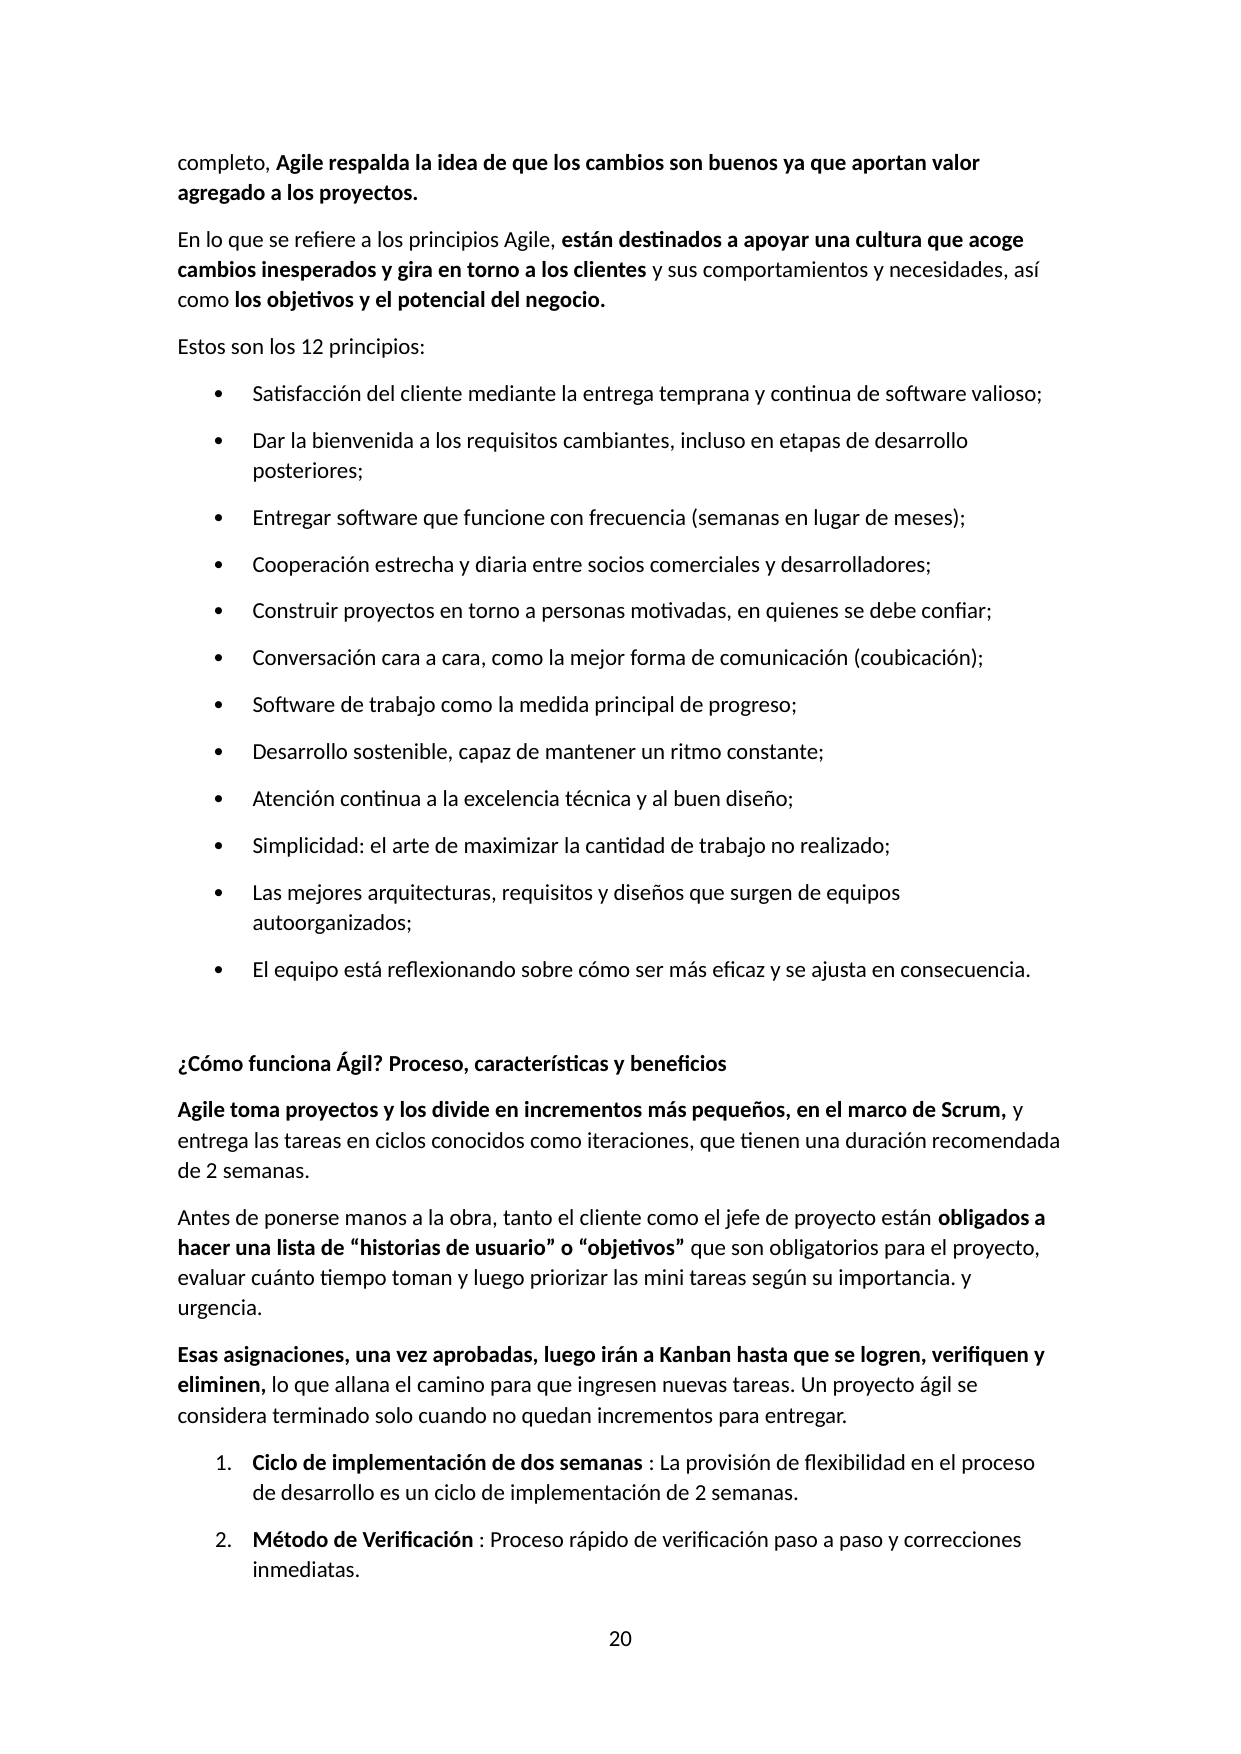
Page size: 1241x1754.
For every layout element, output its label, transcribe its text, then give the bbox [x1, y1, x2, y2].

list Software de trabajo como la medida principal de progreso; [215, 690, 1063, 718]
list Simplicidad: el arte de maximizar la cantidad de trabajo no realizado; [215, 831, 1063, 859]
list Conversación cara a cara, como la mejor forma de comunicación (coubicación); [215, 643, 1063, 671]
list Cooperación estrecha y diaria entre socios comerciales y desarrolladores; [215, 550, 1063, 578]
list Las mejores arquitecturas, requisitos y diseños que surgen de equipos autoorganizados; [215, 878, 1063, 936]
list Atención continua a la excelencia técnica y al buen diseño; [215, 784, 1063, 812]
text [177, 148, 1063, 206]
list Ciclo de implementación de dos semanas : La provisión de flexibilidad en el proceso de desarrollo es un ciclo de implementación de 2 semanas. [215, 1448, 1063, 1506]
list Satisfacción del cliente mediante la entrega temprana y continua de software valioso; [215, 379, 1063, 407]
text Antes de ponerse manos a la obra, tanto el cliente como el jefe de proyecto están obligados a hacer una lista de “historias de usuario” o “objetivos” que son obligatorios para el proyecto, evaluar cuánto tiempo toman y luego priorizar las mini tareas según su importancia. y urgencia. [177, 1203, 1063, 1321]
list Desarrollo sostenible, capaz de mantener un ritmo constante; [215, 737, 1063, 765]
text ¿Cómo funciona Ágil? Proceso, características y beneficios [177, 1049, 1063, 1077]
text En lo que se refiere a los principios Agile, están destinados a apoyar una cultura que acoge cambios inesperados y gira en torno a los clientes y sus comportamientos y necesidades, así como los objetivos y el potencial del negocio. [177, 225, 1063, 313]
text Esas asignaciones, una vez aprobadas, luego irán a Kanban hasta que se logren, verifiquen y eliminen, lo que allana el camino para que ingresen nuevas tareas. Un proyecto ágil se considera terminado solo cuando no quedan incrementos para entregar. [177, 1340, 1063, 1429]
text Estos son los 12 principios: [177, 332, 1063, 360]
list Dar la bienvenida a los requisitos cambiantes, incluso en etapas de desarrollo posteriores; [215, 426, 1063, 484]
list El equipo está reflexionando sobre cómo ser más eficaz y se ajusta en consecuencia. [215, 955, 1063, 983]
text Agile toma proyectos y los divide en incrementos más pequeños, en el marco de Scrum, y entrega las tareas en ciclos conocidos como iteraciones, que tienen una duración recomendada de 2 semanas. [177, 1096, 1063, 1184]
list Método de Verificación : Proceso rápido de verificación paso a paso y correcciones inmediatas. [215, 1525, 1063, 1583]
list Construir proyectos en torno a personas motivadas, en quienes se debe confiar; [215, 597, 1063, 624]
list Entregar software que funcione con frecuencia (semanas en lugar de meses); [215, 503, 1063, 531]
